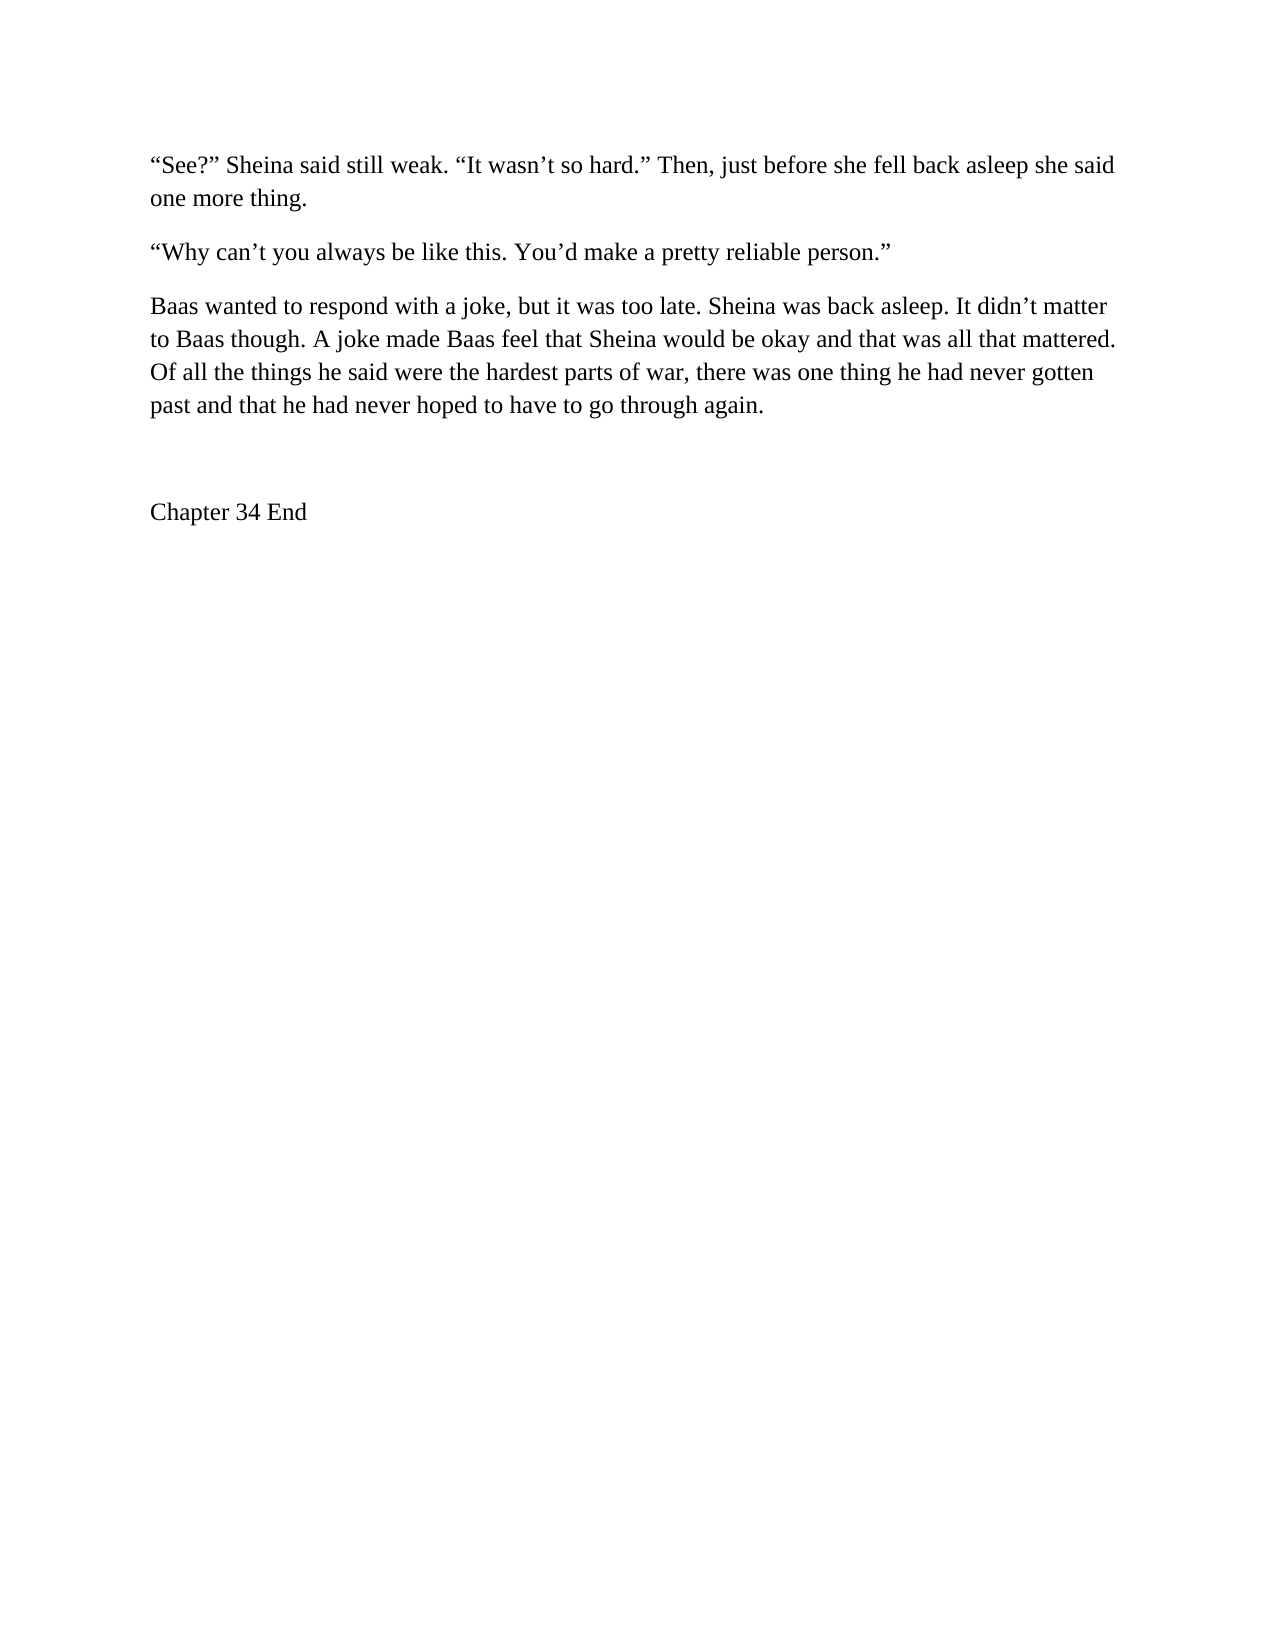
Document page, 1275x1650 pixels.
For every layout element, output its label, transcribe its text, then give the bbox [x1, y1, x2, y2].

text “Why can’t you always be like this. You’d make a pretty reliable person.” [150, 237, 1125, 266]
text “See?” Sheina said still weak. “It wasn’t so hard.” Then, just before she fell back asleep she said one more thing. [150, 150, 1125, 212]
text Baas wanted to respond with a joke, but it was too late. Sheina was back asleep. It didn’t matter to Baas though. A joke made Baas feel that Sheina would be okay and that was all that mattered. Of all the things he said were the hardest parts of war, there was one thing he had never gotten past and that he had never hoped to have to go through again. [150, 291, 1125, 418]
text Chapter 34 End [150, 497, 1125, 526]
